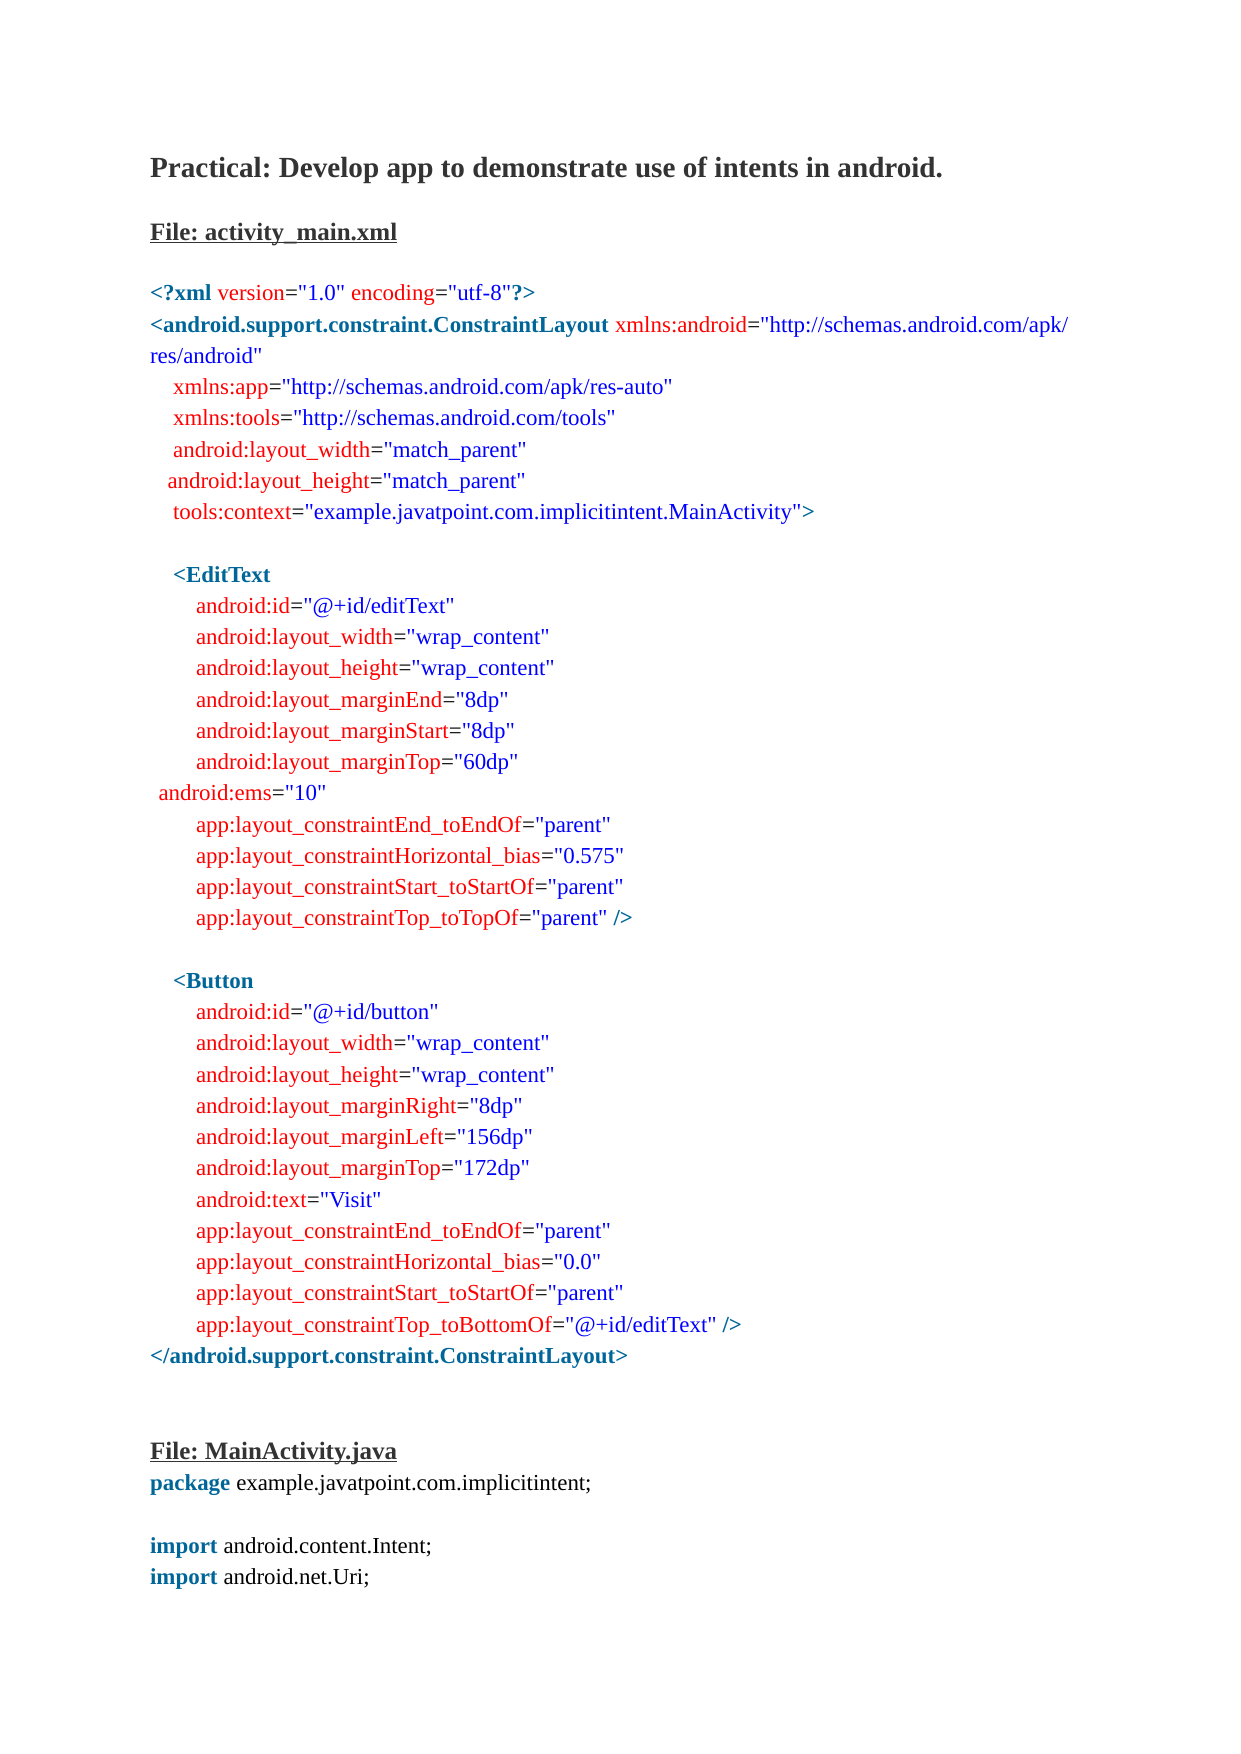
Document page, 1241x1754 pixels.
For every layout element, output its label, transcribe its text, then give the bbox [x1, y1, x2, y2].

text android:layout_height="match_parent" [150, 462, 1090, 493]
text android:layout_marginEnd="8dp" [150, 681, 1090, 712]
text android:layout_marginTop="60dp" [150, 743, 1090, 774]
text package example.javatpoint.com.implicitintent; [150, 1464, 1090, 1496]
text app:layout_constraintStart_toStartOf="parent" [150, 868, 1090, 899]
text android:layout_width="wrap_content" [150, 1024, 1090, 1056]
text import android.content.Intent; [150, 1527, 1090, 1558]
text File: activity_main.xml [150, 217, 1090, 246]
text app:layout_constraintHorizontal_bias="0.575" [150, 837, 1090, 868]
text android:layout_height="wrap_content" [150, 1056, 1090, 1087]
text app:layout_constraintHorizontal_bias="0.0" [150, 1243, 1090, 1274]
text app:layout_constraintEnd_toEndOf="parent" [150, 806, 1090, 837]
text app:layout_constraintStart_toStartOf="parent" [150, 1274, 1090, 1306]
text app:layout_constraintEnd_toEndOf="parent" [150, 1212, 1090, 1243]
text android:id="@+id/editText" [150, 587, 1090, 618]
text android:layout_height="wrap_content" [150, 649, 1090, 681]
text android:layout_width="wrap_content" [150, 618, 1090, 649]
text import android.net.Uri; [150, 1558, 1090, 1589]
text android:ems="10" [112, 774, 1090, 806]
text android:layout_marginLeft="156dp" [150, 1118, 1090, 1149]
text File: MainActivity.java [150, 1436, 1090, 1464]
text app:layout_constraintTop_toBottomOf="@+id/editText" /> [150, 1306, 1090, 1337]
text android:text="Visit" [150, 1181, 1090, 1212]
text xmlns:app="http://schemas.android.com/apk/res-auto" [150, 368, 1090, 399]
text android:layout_marginTop="172dp" [150, 1149, 1090, 1181]
text android:layout_width="match_parent" [150, 431, 1090, 462]
text android:id="@+id/button" [150, 993, 1090, 1024]
text xmlns:tools="http://schemas.android.com/tools" [150, 399, 1090, 431]
text Practical: Develop app to demonstrate use of intents in android. [150, 150, 1090, 183]
text android:layout_marginRight="8dp" [150, 1087, 1090, 1118]
text <Button [150, 962, 1090, 993]
text tools:context="example.javatpoint.com.implicitintent.MainActivity"> [150, 493, 1090, 524]
text app:layout_constraintTop_toTopOf="parent" /> [150, 899, 1090, 931]
text </android.support.constraint.ConstraintLayout> [150, 1337, 1090, 1368]
text <?xml version="1.0" encoding="utf-8"?> [150, 274, 1090, 306]
text <EditText [150, 556, 1090, 587]
text <android.support.constraint.ConstraintLayout xmlns:android="http://schemas.android.com/apk/res/android" [150, 306, 1090, 368]
text android:layout_marginStart="8dp" [150, 712, 1090, 743]
